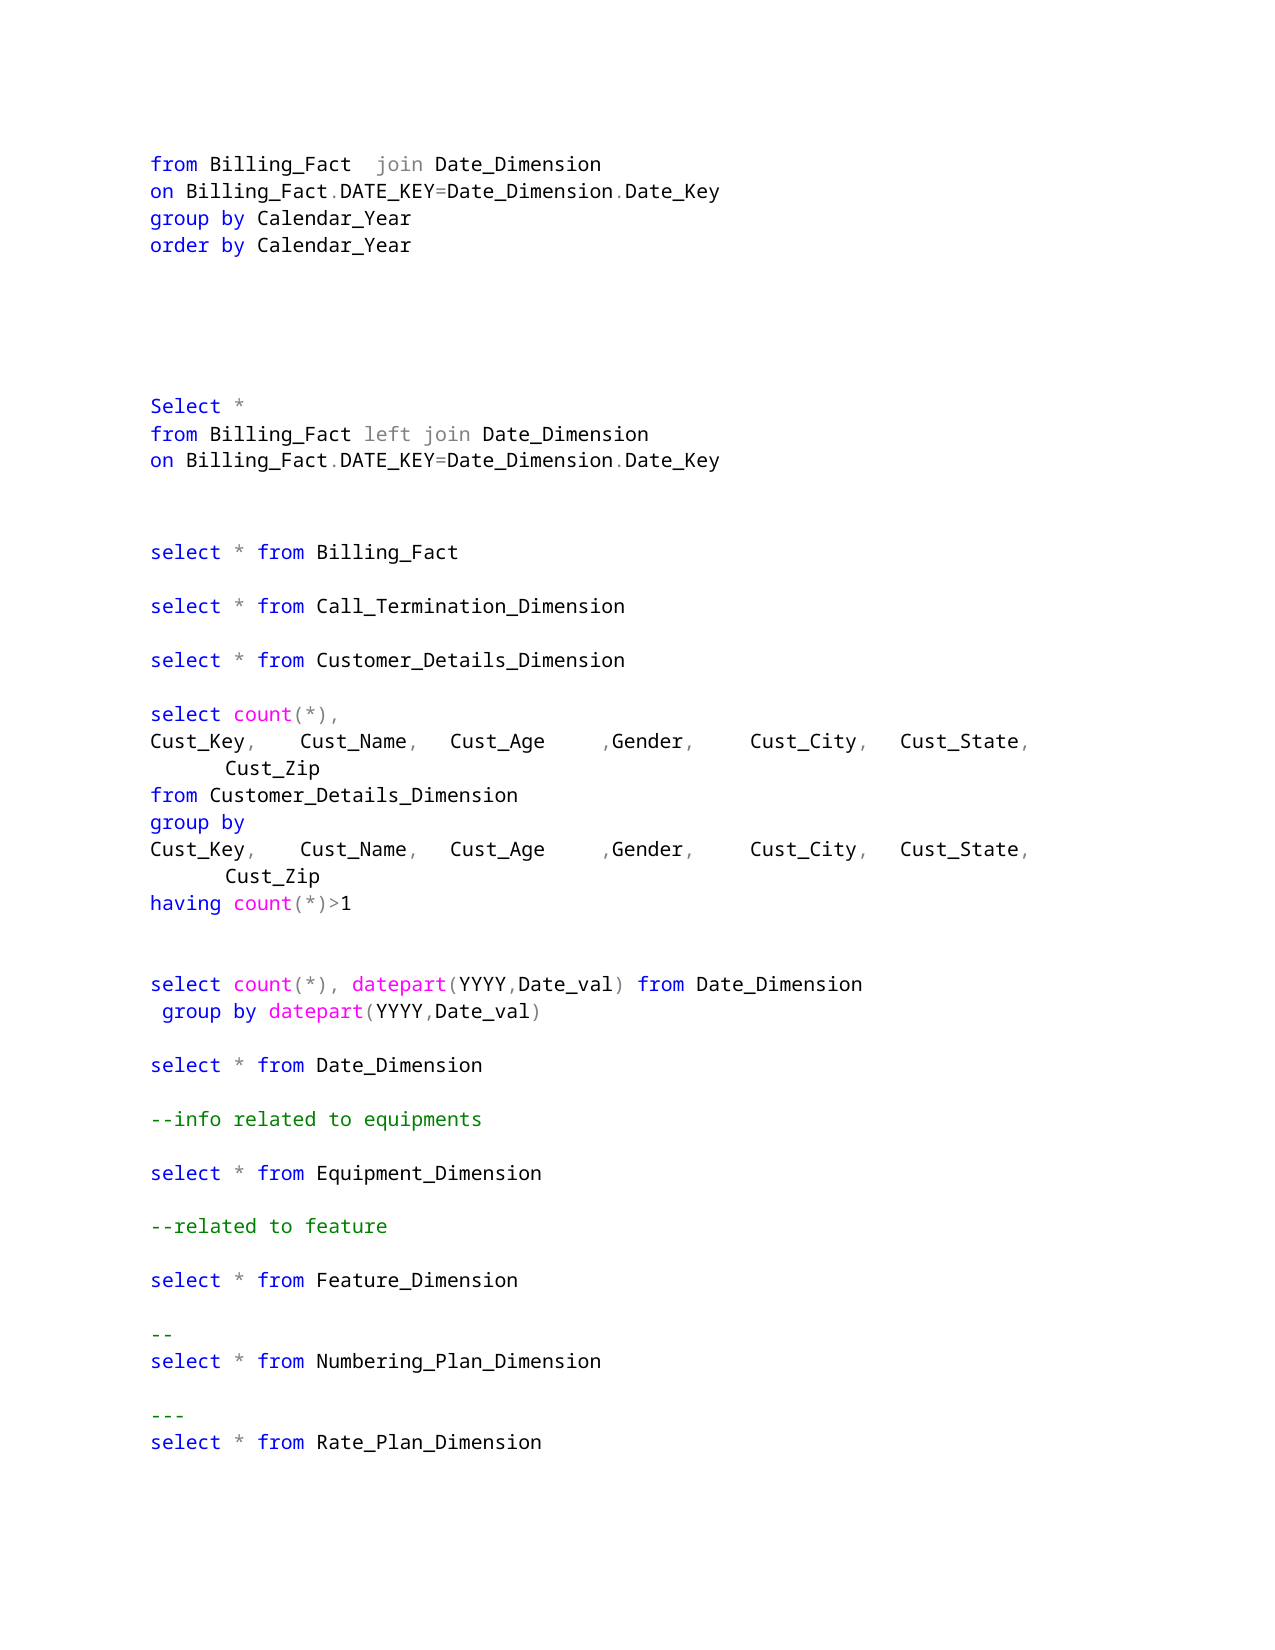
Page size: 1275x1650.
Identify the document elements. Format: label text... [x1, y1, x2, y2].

text select * from Numbering_Plan_Dimension [150, 1348, 1125, 1374]
text select count(*), [150, 700, 1125, 727]
text Cust_Key, Cust_Name, Cust_Age ,Gender, Cust_City, Cust_State, Cust_Zip [150, 835, 1125, 889]
text order by Calendar_Year [150, 231, 1125, 258]
text group by Calendar_Year [150, 204, 1125, 231]
text group by [150, 808, 1125, 835]
text select * from Call_Termination_Dimension [150, 592, 1125, 619]
text select * from Date_Dimension [150, 1051, 1125, 1078]
text select * from Billing_Fact [150, 538, 1125, 565]
text select count(*), datepart(YYYY,Date_val) from Date_Dimension [150, 970, 1125, 997]
text -- [150, 1321, 1125, 1348]
text from Billing_Fact join Date_Dimension [150, 150, 1125, 177]
text from Customer_Details_Dimension [150, 781, 1125, 808]
text --info related to equipments [150, 1105, 1125, 1132]
text having count(*)>1 [150, 889, 1125, 916]
text Select * [150, 393, 1125, 420]
text --- [150, 1402, 1125, 1428]
text Cust_Key, Cust_Name, Cust_Age ,Gender, Cust_City, Cust_State, Cust_Zip [150, 727, 1125, 781]
text on Billing_Fact.DATE_KEY=Date_Dimension.Date_Key [150, 177, 1125, 204]
text select * from Customer_Details_Dimension [150, 646, 1125, 673]
text select * from Feature_Dimension [150, 1267, 1125, 1294]
text select * from Rate_Plan_Dimension [150, 1428, 1125, 1456]
text group by datepart(YYYY,Date_val) [150, 997, 1125, 1024]
text select * from Equipment_Dimension [150, 1159, 1125, 1186]
text --related to feature [150, 1213, 1125, 1240]
text on Billing_Fact.DATE_KEY=Date_Dimension.Date_Key [150, 447, 1125, 474]
text from Billing_Fact left join Date_Dimension [150, 420, 1125, 447]
